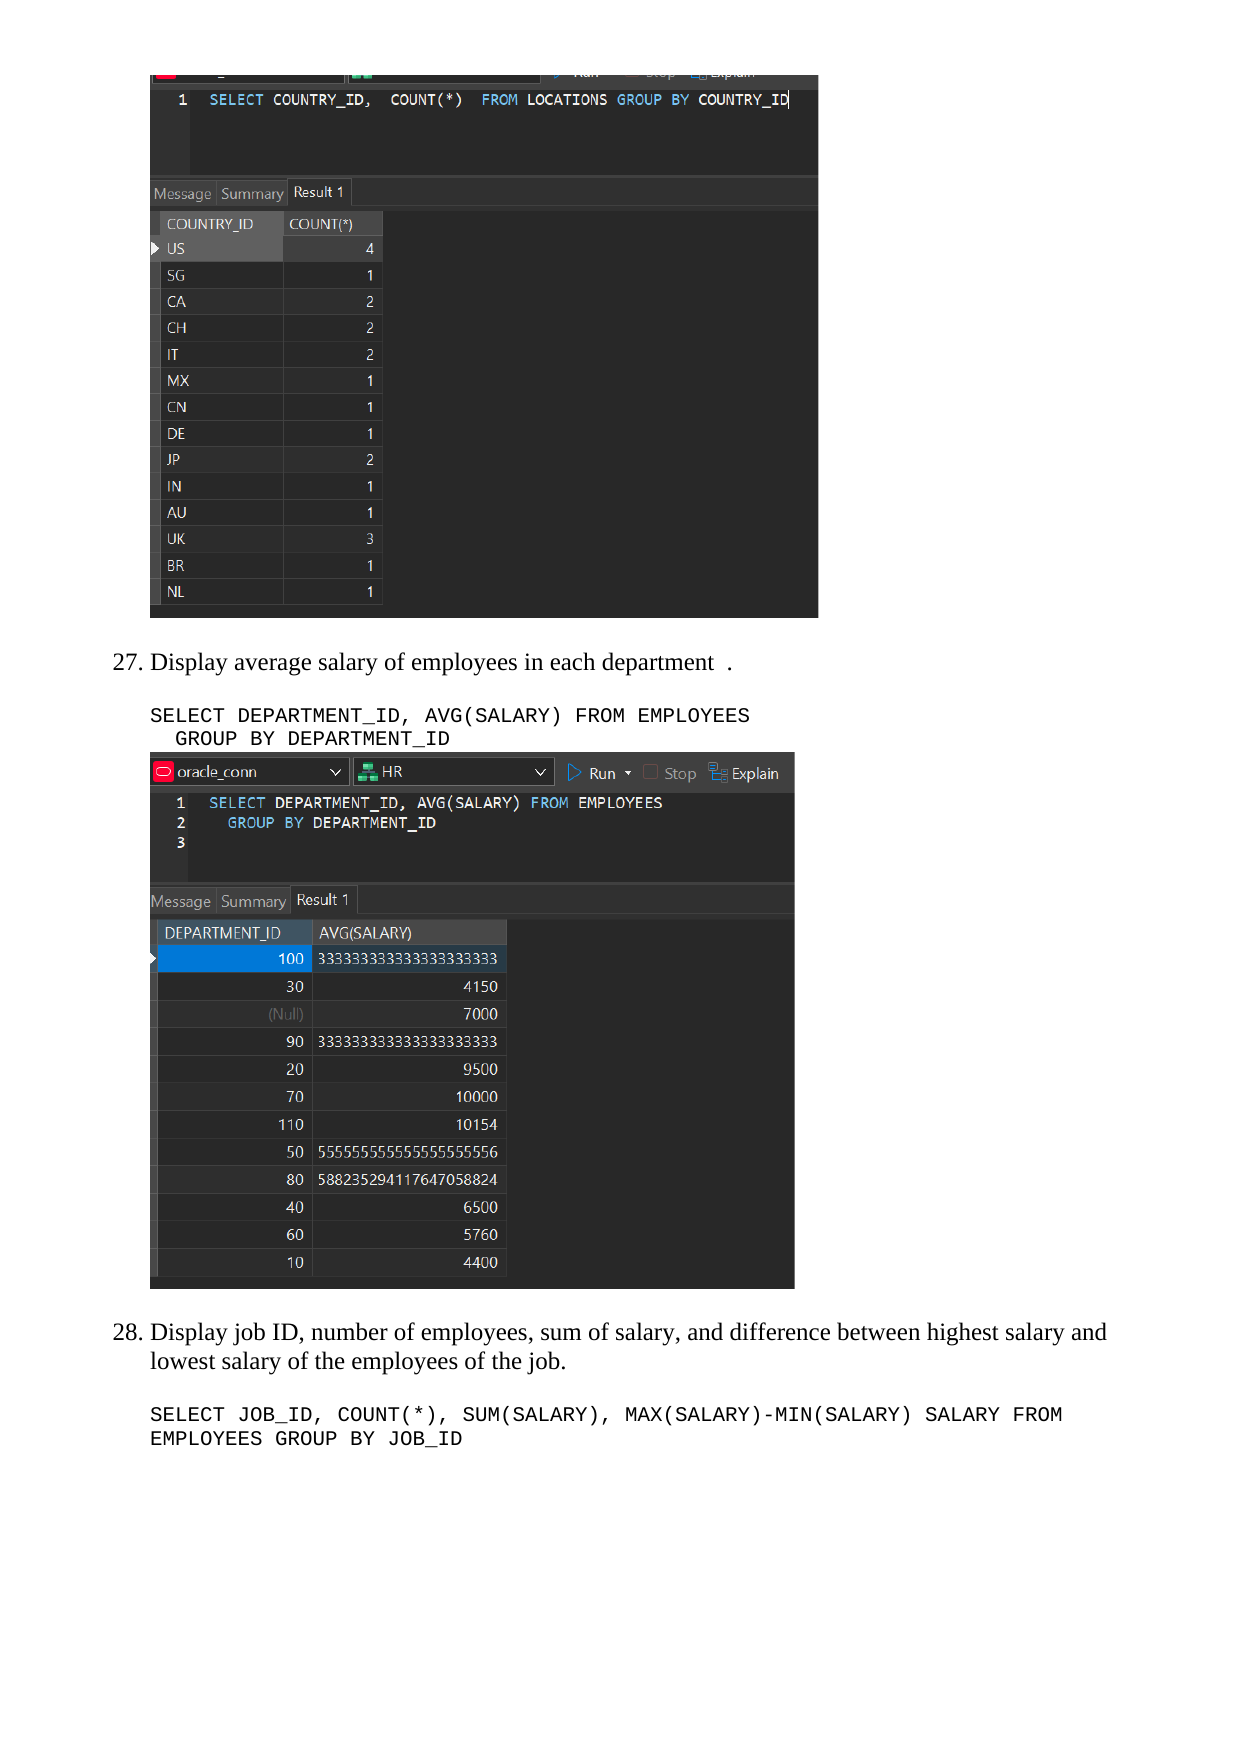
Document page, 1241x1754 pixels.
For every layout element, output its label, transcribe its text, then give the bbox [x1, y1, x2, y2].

picture [150, 75, 819, 618]
list Display job ID, number of employees, sum of salary, and difference between highest salary and lowest salary of the employees of the job. [112, 1317, 1165, 1375]
text GROUP BY DEPARTMENT_ID [150, 728, 1165, 752]
text SELECT DEPARTMENT_ID, AVG(SALARY) FROM EMPLOYEES [150, 705, 1165, 728]
picture [150, 752, 795, 1289]
list Display average salary of employees in each department . [112, 647, 1165, 676]
text SELECT JOB_ID, COUNT(*), SUM(SALARY), MAX(SALARY)-MIN(SALARY) SALARY FROM EMPLOYEES GROUP BY JOB_ID [150, 1404, 1165, 1451]
